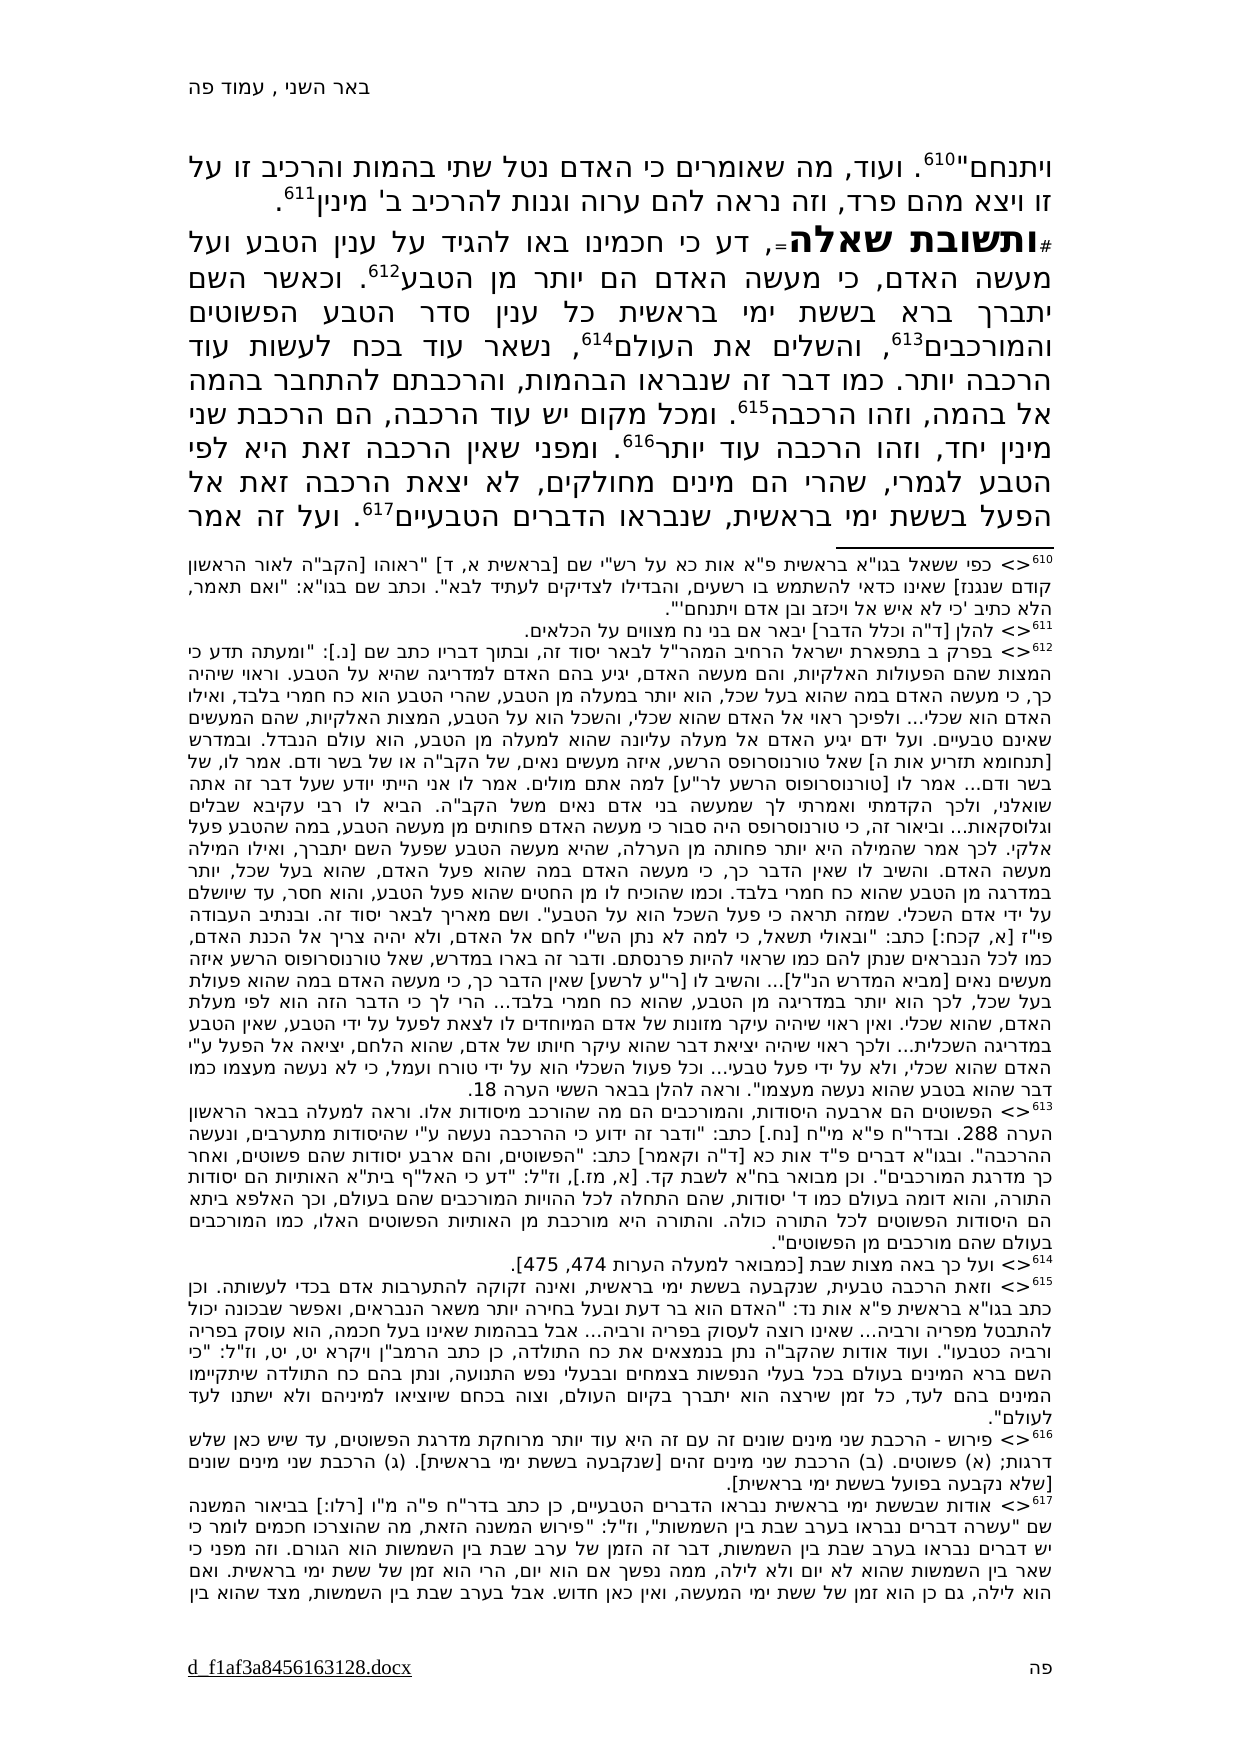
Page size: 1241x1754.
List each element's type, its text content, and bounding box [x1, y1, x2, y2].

text #ותשובת שאלה=, דע כי חכמינו באו להגיד על ענין הטבע ועל מעשה האדם, כי מעשה האדם הם יותר מן הטבע. וכאשר השם יתברך ברא בששת ימי בראשית כל ענין סדר הטבע הפשוטים והמורכבים, והשלים את העולם, נשאר עוד בכח לעשות עוד הרכבה יותר. כמו דבר זה שנבראו הבהמות, והרכבתם להתחבר בהמה אל בהמה, וזהו הרכבה. ומכל מקום יש עוד הרכבה, הם הרכבת שני מינין יחד, וזהו הרכבה עוד יותר. ומפני שאין הרכבה זאת היא לפי הטבע לגמרי, שהרי הם מינים מחולקים, לא יצאת הרכבה זאת אל הפעל בששת ימי בראשית, שנבראו הדברים הטבעיים. ועל זה אמר שם, שעלו במחשבה לבראת דבר זה בששת ימי בראשית, שהיה זה בכח, והאדם שהוא מוציא אל הפעל הדברים אף שאינם לפי הטבע, הוציא דבר זה לפעל. ומכל מקום, כיון שהוא קצת דבר טבעי, והיה בכח להיות נעשה, שייך על זה לומר שעלה במחשבה להיות נברא. [187, 218, 1053, 533]
text #במסכת פסחים= (נד.), אמר רבי יוסי ב' דברים עלו במחשבה לבראות [ב]ערב שבת, ולא נבראו עד מוצאי שבת. ובמוצאי שבת נתן הקב"ה בינה באדם מעין דוגמא של מעלה, ונטל ב' אבנים וטחנן זו בזו*, ויצא מהן אור. והביא ב' בהמות, והרכיב זו על זו, ויצא מהן פרד, עד כאן. גם בזה לא ידעתי על מה ולמה* הם מליזים. ואפשר על מה שאמרו שעלה במחשבה להברא ולא נברא, ודבר זה זר בעיניהם שיהיה נחמה לפניו, וכתיב (ר' במדבר כג, יט) "כי לא איש אל ויתנחם". ועוד, מה שאומרים כי האדם נטל שתי בהמות והרכיב זו על זו ויצא מהם פרד, וזה נראה להם ערוה וגנות להרכיב ב' מינין. [187, 150, 1053, 218]
